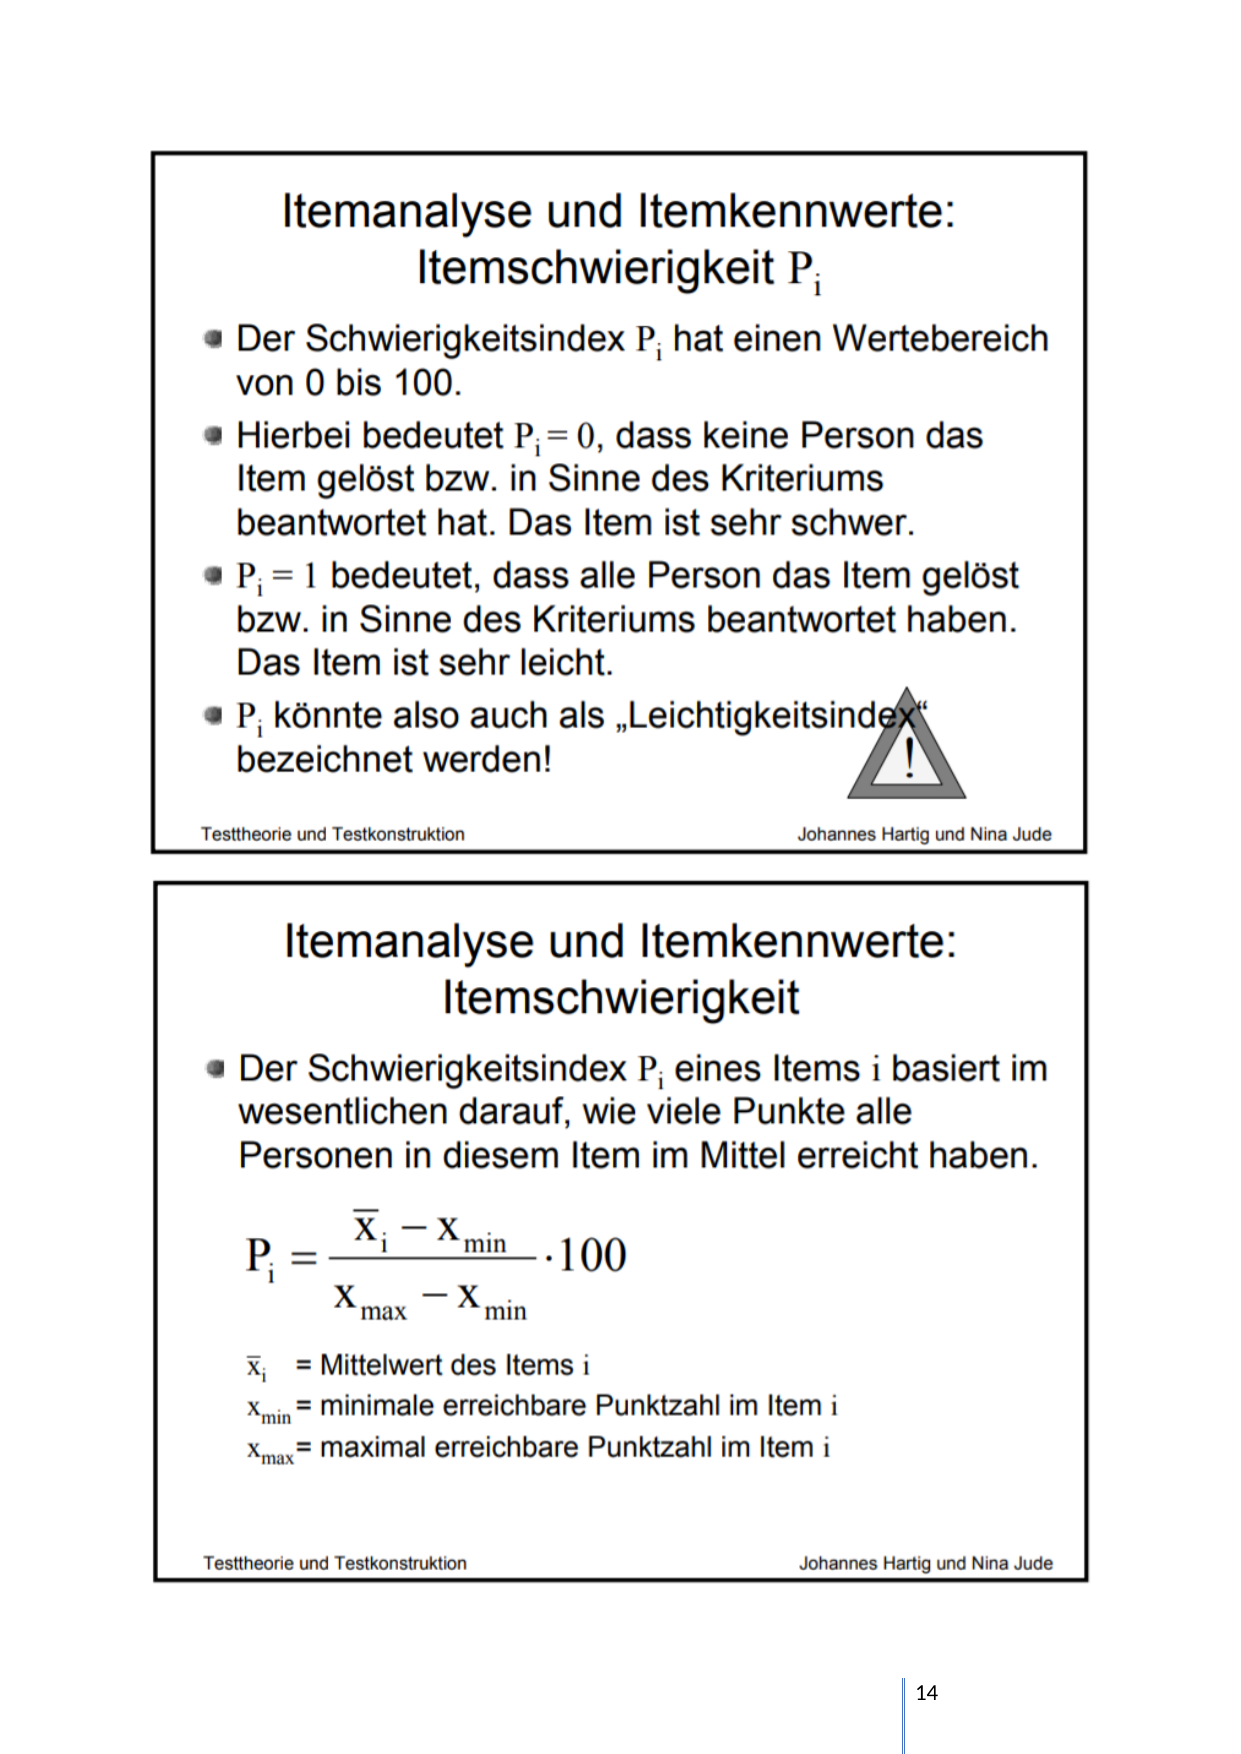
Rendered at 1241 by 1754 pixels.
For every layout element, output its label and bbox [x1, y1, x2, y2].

picture [147, 147, 1093, 858]
picture [147, 876, 1093, 1587]
